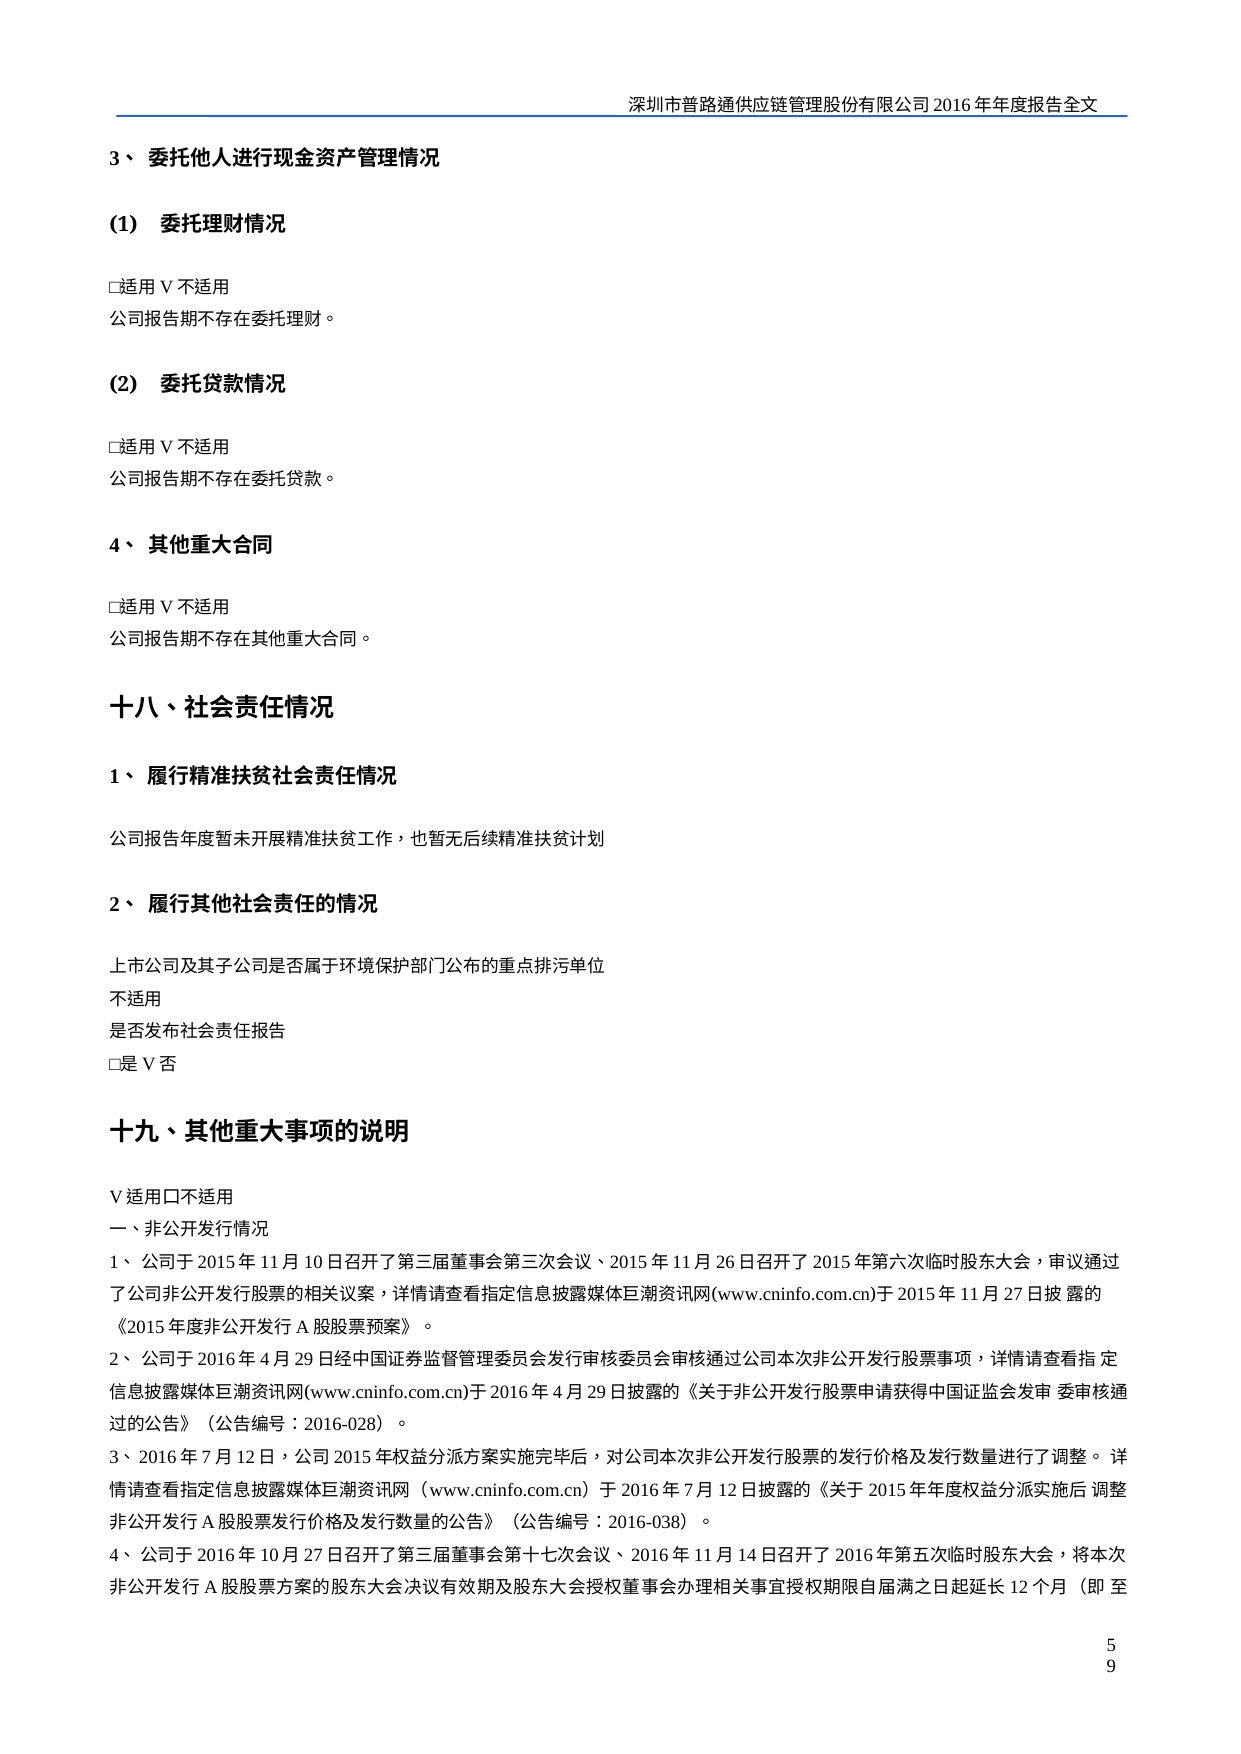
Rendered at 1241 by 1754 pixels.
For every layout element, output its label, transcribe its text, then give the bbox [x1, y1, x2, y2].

text 不适用 [109, 979, 1128, 1012]
text 1、 公司于2015年11月10日召开了第三届董事会第三次会议、2015年11月26日召开了2015年第六次临时股东大会，审议通过 了公司非公开发行股票的相关议案，详情请查看指定信息披露媒体巨潮资讯网(www.cninfo.com.cn)于2015年11月27日披 露的《2015年度非公开发行A股股票预案》。 [109, 1242, 1128, 1340]
text 公司报告年度暂未开展精准扶贫工作，也暂无后续精准扶贫计划 [109, 819, 1128, 851]
text 4、 其他重大合同 [109, 530, 1128, 558]
list 委托贷款情况 [109, 369, 1128, 398]
text 一、非公开发行情况 [109, 1210, 1128, 1242]
text V适用口不适用 [109, 1177, 1128, 1210]
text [109, 1535, 1128, 1600]
text □适用V不适用 [109, 587, 1128, 620]
text 十九、其他重大事项的说明 [109, 1114, 1128, 1148]
text □适用V不适用 [109, 427, 1128, 460]
text 3、 2016年7月12日，公司2015年权益分派方案实施完毕后，对公司本次非公开发行股票的发行价格及发行数量进行了调整。 详情请查看指定信息披露媒体巨潮资讯网（www.cninfo.com.cn）于2016年7月12日披露的《关于2015年年度权益分派实施后 调整非公开发行A股股票发行价格及发行数量的公告》（公告编号：2016-038）。 [109, 1437, 1128, 1535]
text 2、 公司于2016年4月29日经中国证券监督管理委员会发行审核委员会审核通过公司本次非公开发行股票事项，详情请查看指 定信息披露媒体巨潮资讯网(www.cninfo.com.cn)于2016年4月29日披露的《关于非公开发行股票申请获得中国证监会发审 委审核通过的公告》（公告编号：2016-028）。 [109, 1340, 1128, 1437]
text 公司报告期不存在其他重大合同。 [109, 620, 1128, 652]
text 上市公司及其子公司是否属于环境保护部门公布的重点排污单位 [109, 947, 1128, 979]
text 1、 履行精准扶贫社会责任情况 [109, 761, 1128, 790]
text □是V否 [109, 1044, 1128, 1077]
text □适用V不适用 [109, 267, 1128, 299]
text 2、 履行其他社会责任的情况 [109, 889, 1128, 917]
text 公司报告期不存在委托理财。 [109, 299, 1128, 332]
text 十八、社会责任情况 [109, 690, 1128, 724]
text 是否发布社会责任报告 [109, 1012, 1128, 1044]
list 委托理财情况 [109, 209, 1128, 238]
text 3、 委托他人进行现金资产管理情况 [109, 143, 1128, 172]
text 公司报告期不存在委托贷款。 [109, 460, 1128, 492]
